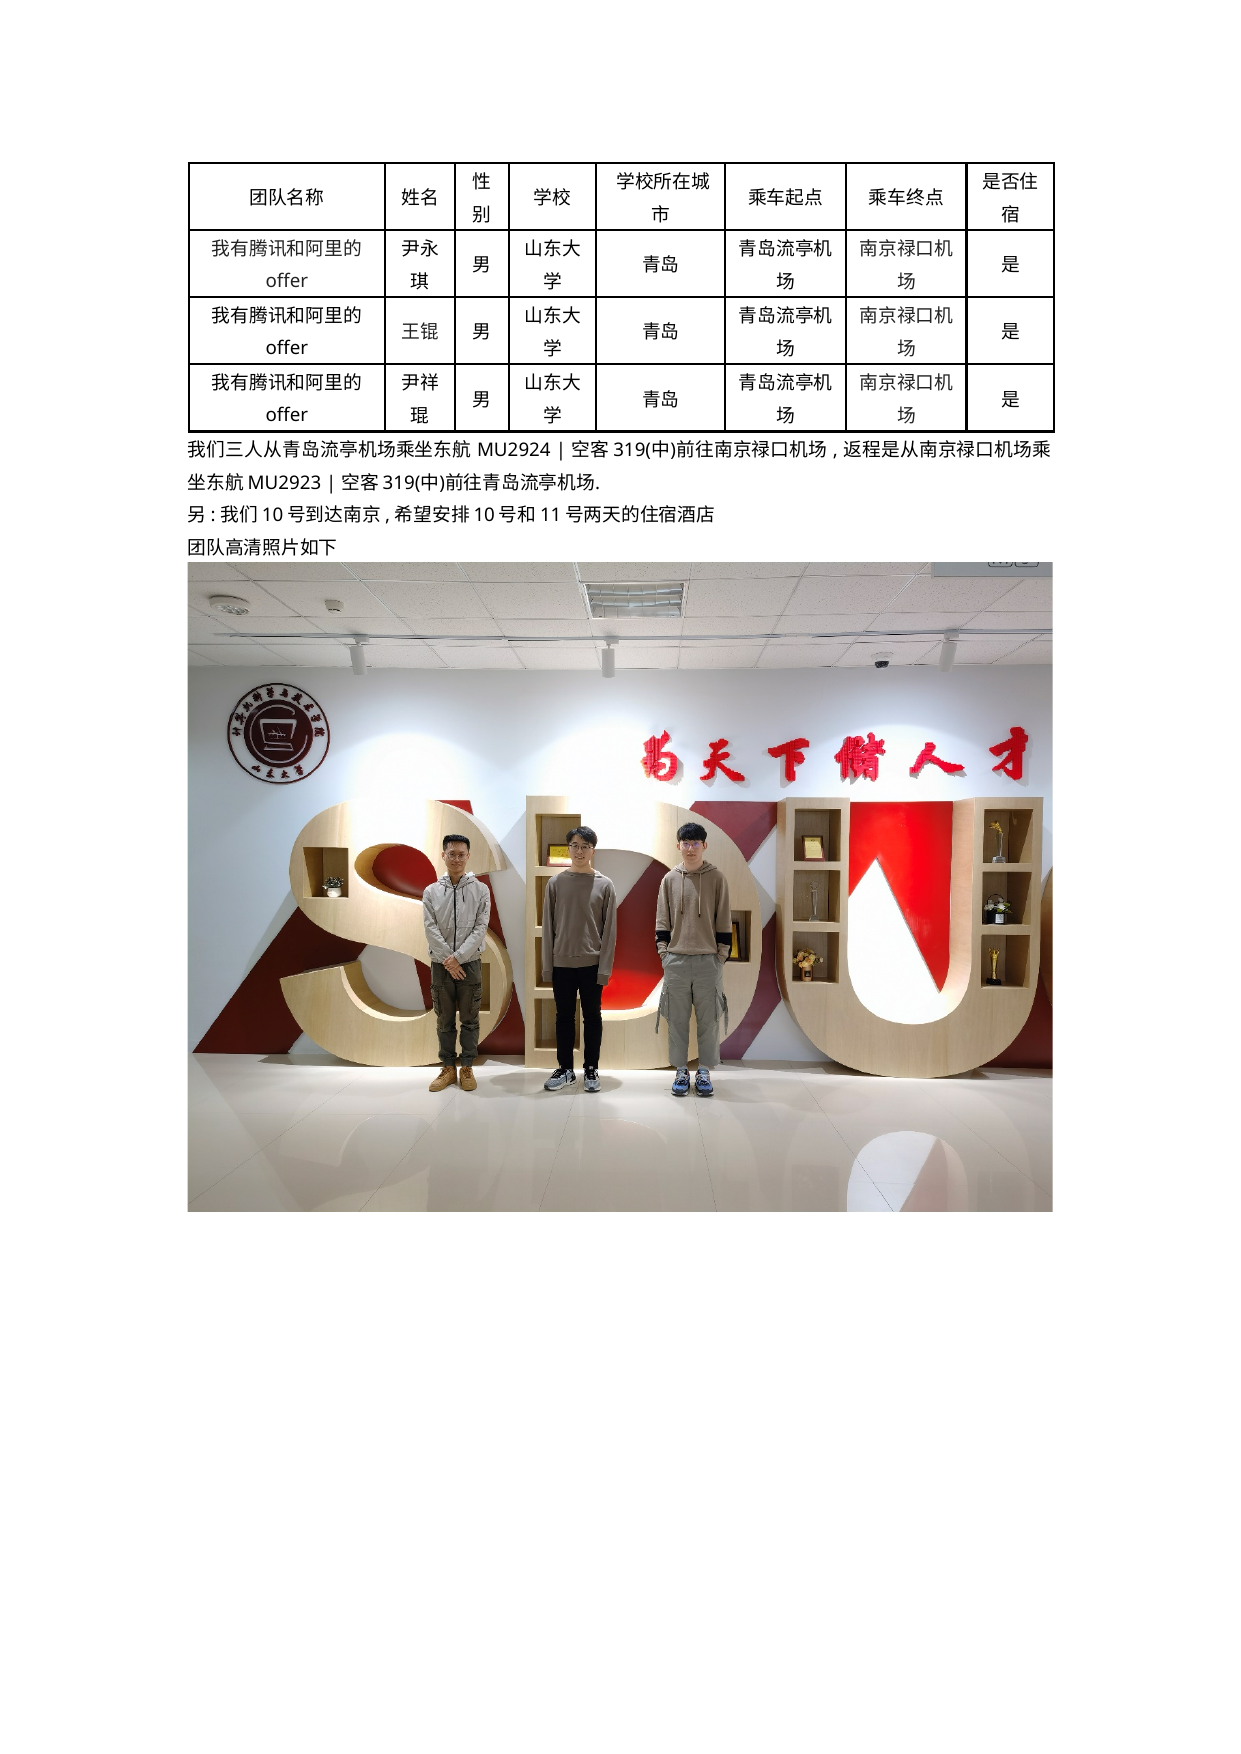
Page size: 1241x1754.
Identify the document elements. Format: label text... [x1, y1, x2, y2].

table_cell 青岛流亭机场 [726, 365, 845, 430]
table_cell 我有腾讯和阿里的offer [190, 298, 384, 363]
text 我们三人从青岛流亭机场乘坐东航MU2924 | 空客319(中)前往南京禄口机场 , 返程是从南京禄口机场乘坐东航MU2923 | 空客319(中)前往青岛流亭机场. [187, 432, 1053, 497]
table_cell 青岛流亭机场 [726, 298, 845, 363]
table_header 是否住宿 [968, 164, 1053, 229]
table_header 团队名称 [190, 164, 384, 229]
table_cell 男 [456, 365, 508, 430]
text 另 : 我们10号到达南京 , 希望安排10号和11号两天的住宿酒店 [187, 497, 1053, 530]
table_header 学校 [510, 164, 595, 229]
table_cell 青岛流亭机场 [726, 231, 845, 296]
table_cell 是 [968, 365, 1053, 430]
table_cell 我有腾讯和阿里的offer [190, 365, 384, 430]
table_cell 南京禄口机场 [847, 298, 965, 363]
table_cell 南京禄口机场 [847, 365, 965, 430]
table_cell 王锟 [386, 298, 454, 363]
table_cell 我有腾讯和阿里的offer [190, 231, 384, 296]
table_cell 尹祥琨 [386, 365, 454, 430]
table_cell 青岛 [597, 231, 724, 296]
table_cell 男 [456, 231, 508, 296]
table_cell 是 [968, 231, 1053, 296]
picture [187, 562, 1053, 1212]
table_cell 山东大学 [510, 231, 595, 296]
text 团队高清照片如下 [187, 530, 1053, 562]
table_cell 青岛 [597, 365, 724, 430]
table_cell 男 [456, 298, 508, 363]
table_header 学校所在城市 [597, 164, 724, 229]
table_cell 南京禄口机场 [847, 231, 965, 296]
table_header 乘车起点 [726, 164, 845, 229]
table_cell 青岛 [597, 298, 724, 363]
table_header 乘车终点 [847, 164, 965, 229]
table_header 性别 [456, 164, 508, 229]
table_header 姓名 [386, 164, 454, 229]
table_cell 尹永琪 [386, 231, 454, 296]
table_cell 山东大学 [510, 298, 595, 363]
table_cell 山东大学 [510, 365, 595, 430]
table_cell 是 [968, 298, 1053, 363]
